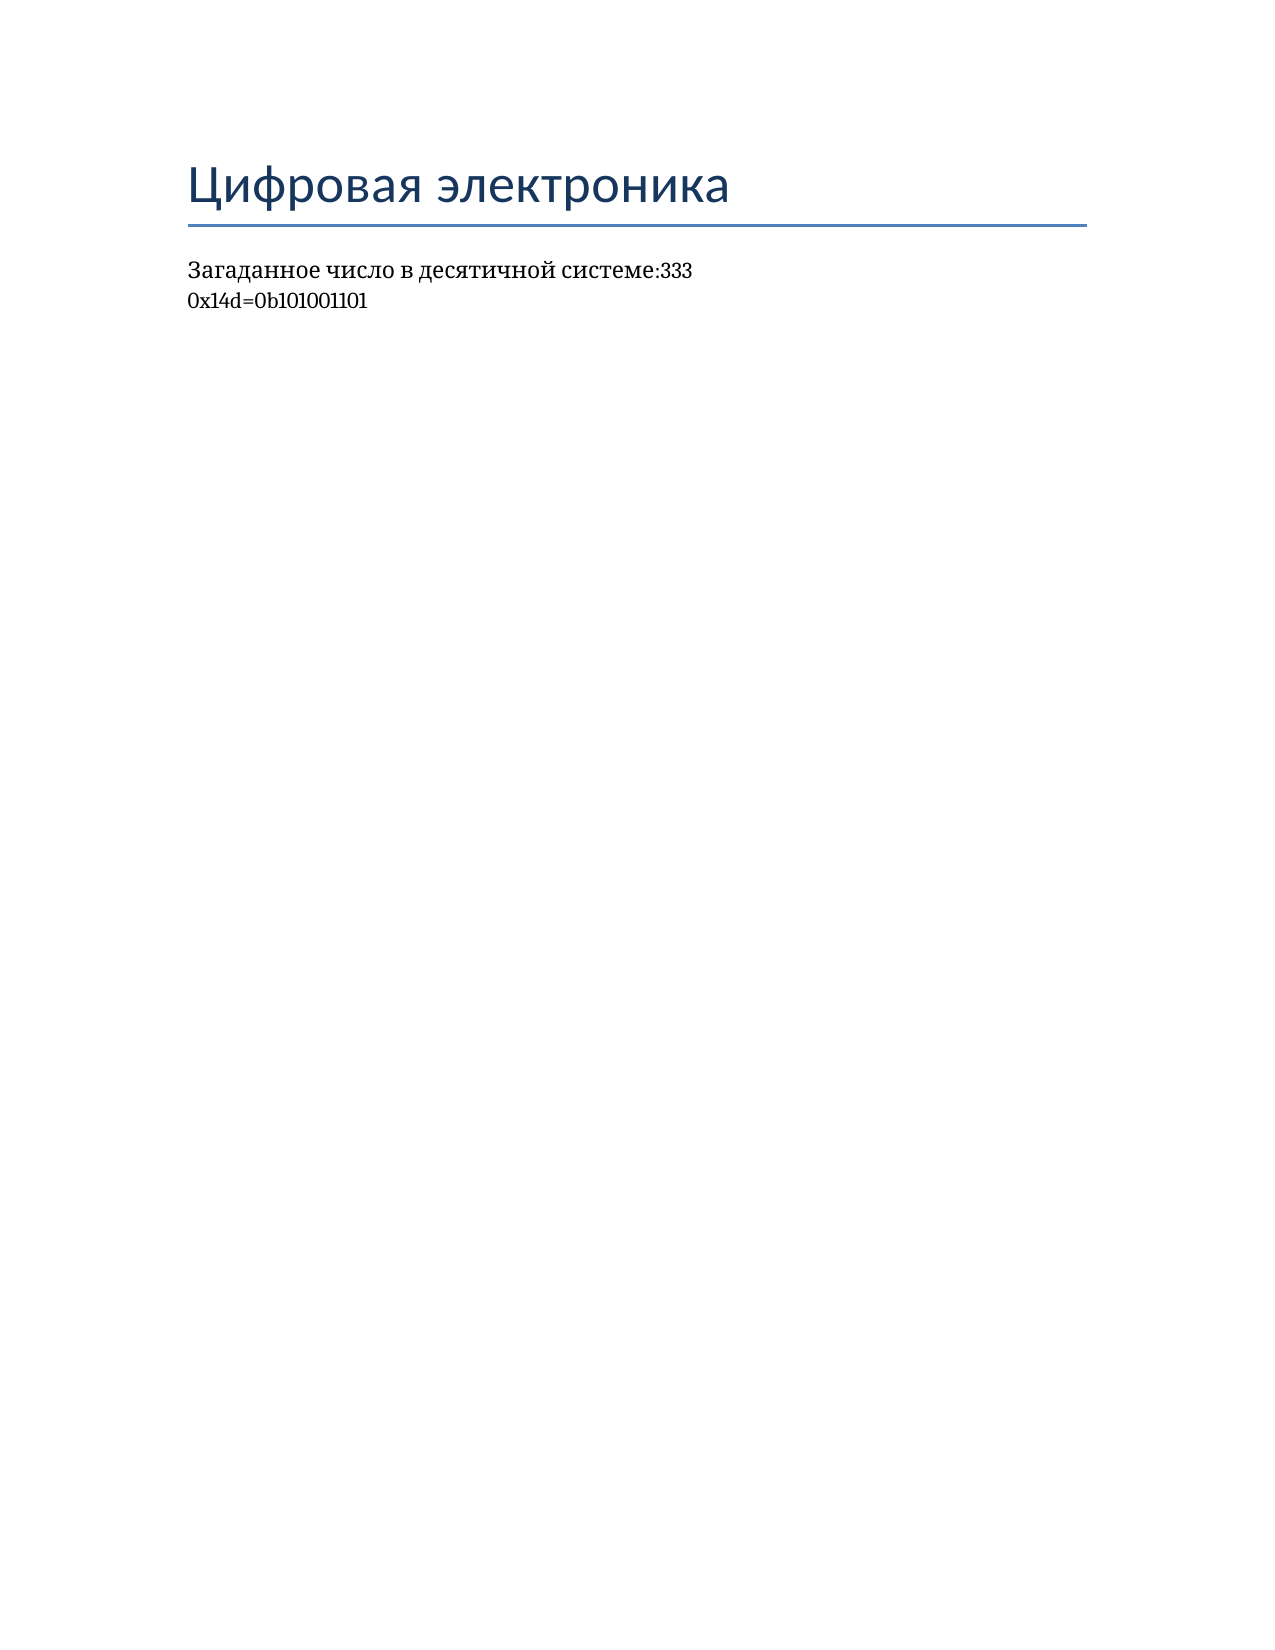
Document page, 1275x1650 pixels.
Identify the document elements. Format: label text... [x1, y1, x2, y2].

title Цифровая электроника [187, 150, 1087, 227]
text Загаданное число в десятичной системе:333 0x14d=0b101001101 [187, 258, 1087, 314]
